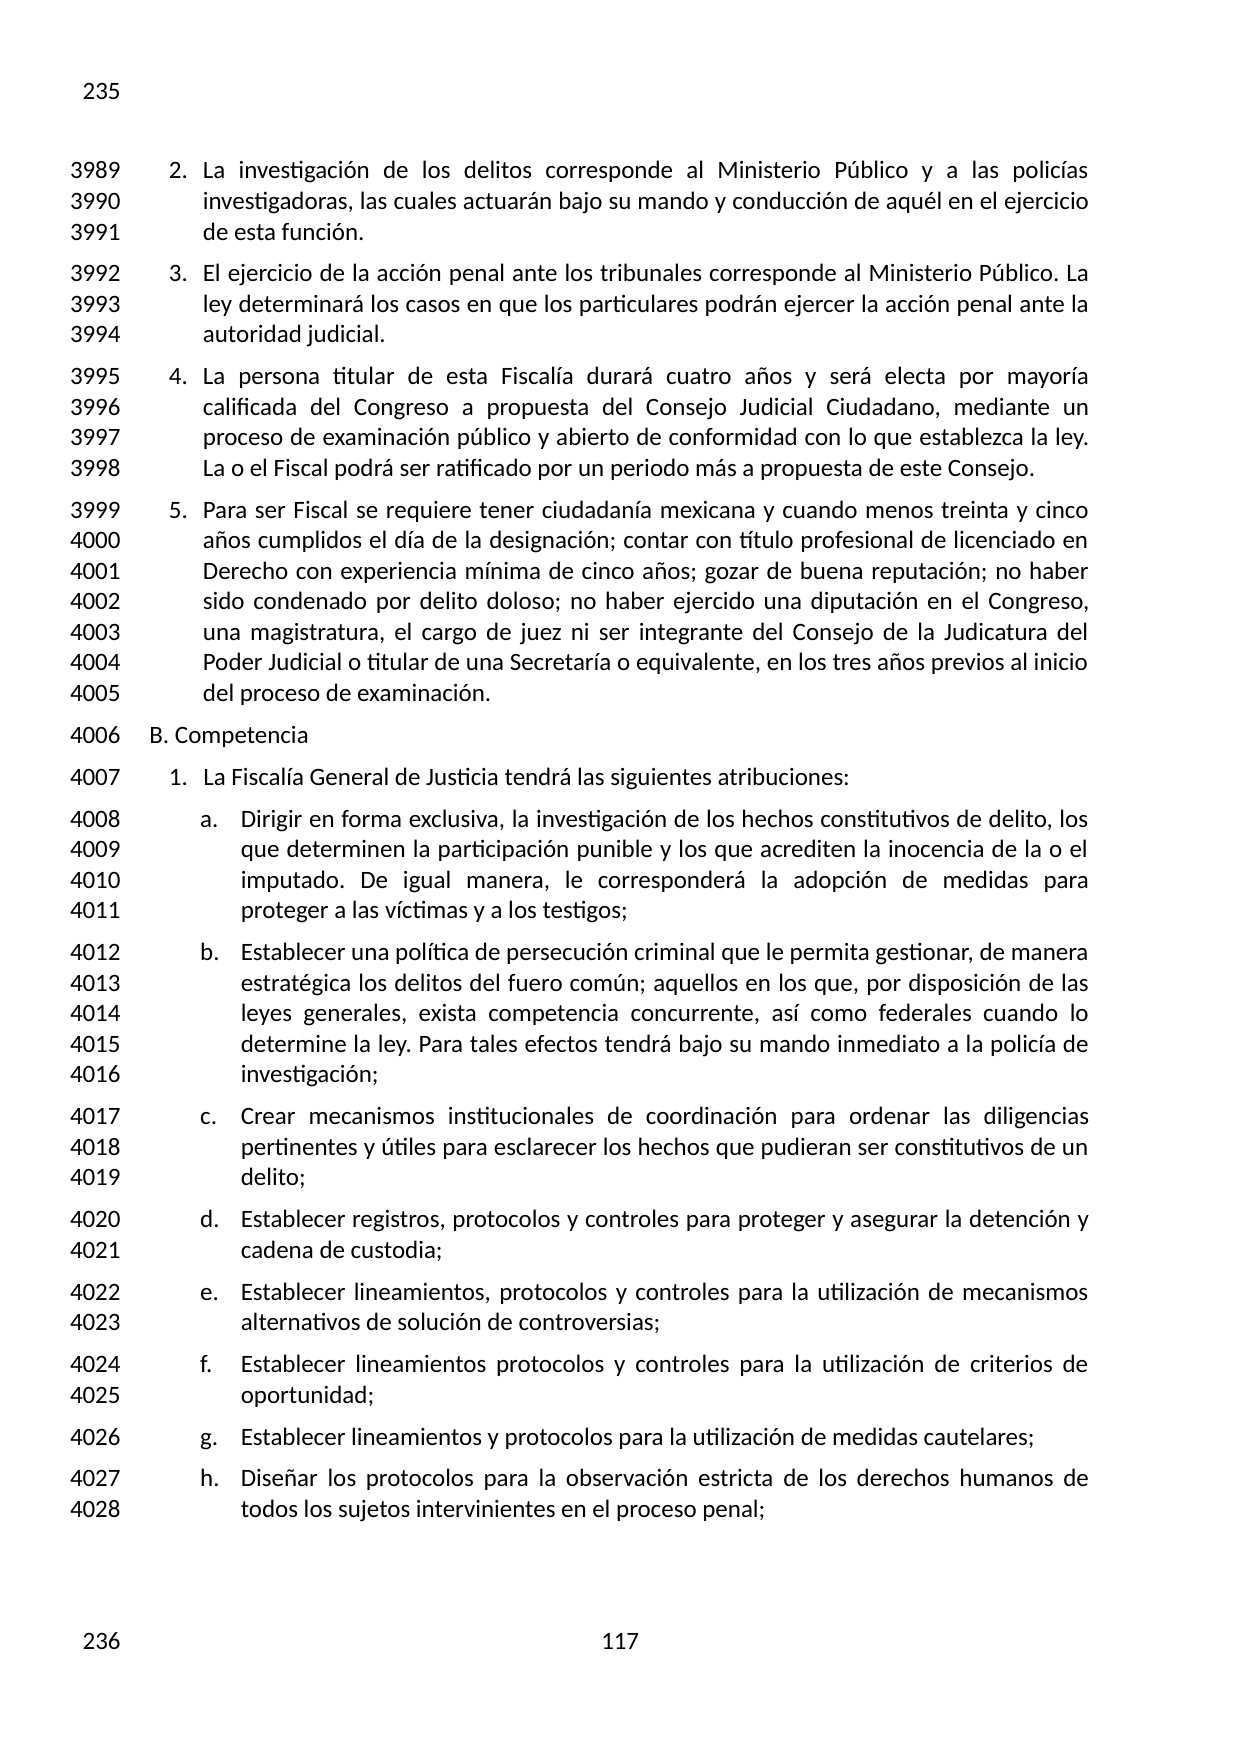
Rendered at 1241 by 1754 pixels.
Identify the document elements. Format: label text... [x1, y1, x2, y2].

list Para ser Fiscal se requiere tener ciudadanía mexicana y cuando menos treinta y cinco años cumplidos el día de la designación; contar con título profesional de licenciado en Derecho con experiencia mínima de cinco años; gozar de buena reputación; no haber sido condenado por delito doloso; no haber ejercido una diputación en el Congreso, una magistratura, el cargo de juez ni ser integrante del Consejo de la Judicatura del Poder Judicial o titular de una Secretaría o equivalente, en los tres años previos al inicio del proceso de examinación. [169, 494, 1090, 707]
list Dirigir en forma exclusiva, la investigación de los hechos constitutivos de delito, los que determinen la participación punible y los que acrediten la inocencia de la o el imputado. De igual manera, le corresponderá la adopción de medidas para proteger a las víctimas y a los testigos; [200, 803, 1090, 925]
list La investigación de los delitos corresponde al Ministerio Público y a las policías investigadoras, las cuales actuarán bajo su mando y conducción de aquél en el ejercicio de esta función. [169, 154, 1090, 246]
list La Fiscalía General de Justicia tendrá las siguientes atribuciones: [169, 761, 1090, 792]
list El ejercicio de la acción penal ante los tribunales corresponde al Ministerio Público. La ley determinará los casos en que los particulares podrán ejercer la acción penal ante la autoridad judicial. [169, 257, 1090, 349]
list Crear mecanismos institucionales de coordinación para ordenar las diligencias pertinentes y útiles para esclarecer los hechos que pudieran ser constitutivos de un delito; [200, 1101, 1090, 1192]
list Diseñar los protocolos para la observación estricta de los derechos humanos de todos los sujetos intervinientes en el proceso penal; [200, 1462, 1090, 1523]
list Establecer lineamientos protocolos y controles para la utilización de criterios de oportunidad; [200, 1348, 1090, 1409]
list Establecer lineamientos y protocolos para la utilización de medidas cautelares; [200, 1421, 1090, 1451]
list Establecer lineamientos, protocolos y controles para la utilización de mecanismos alternativos de solución de controversias; [200, 1276, 1090, 1337]
list La persona titular de esta Fiscalía durará cuatro años y será electa por mayoría calificada del Congreso a propuesta del Consejo Judicial Ciudadano, mediante un proceso de examinación público y abierto de conformidad con lo que establezca la ley. La o el Fiscal podrá ser ratificado por un periodo más a propuesta de este Consejo. [169, 360, 1090, 482]
text B. Competencia [149, 719, 1092, 749]
list Establecer una política de persecución criminal que le permita gestionar, de manera estratégica los delitos del fuero común; aquellos en los que, por disposición de las leyes generales, exista competencia concurrente, así como federales cuando lo determine la ley. Para tales efectos tendrá bajo su mando inmediato a la policía de investigación; [200, 937, 1090, 1089]
list Establecer registros, protocolos y controles para proteger y asegurar la detención y cadena de custodia; [200, 1203, 1090, 1264]
